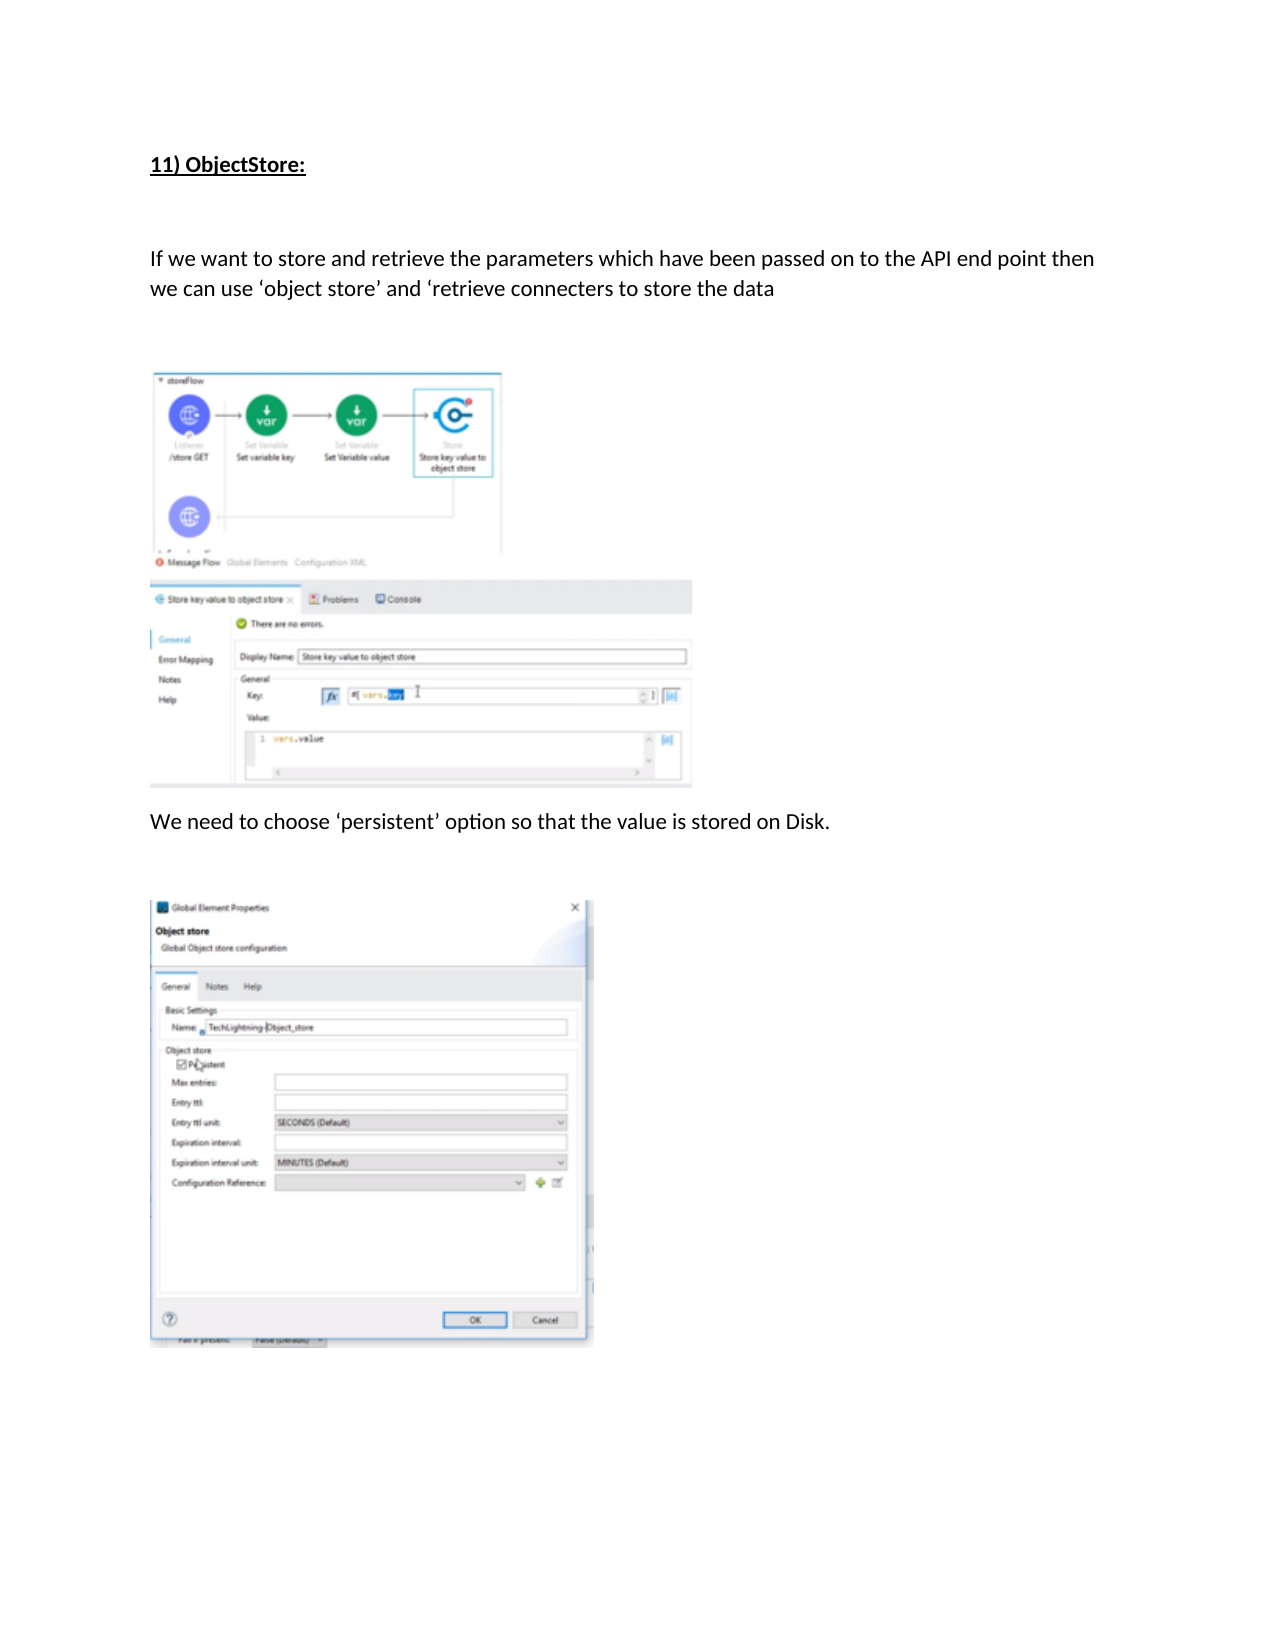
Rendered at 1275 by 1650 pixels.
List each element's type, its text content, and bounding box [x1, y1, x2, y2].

text We need to choose ‘persistent’ option so that the value is stored on Disk. [150, 807, 1125, 835]
text 11) ObjectStore: [150, 150, 1125, 178]
text If we want to store and retrieve the parameters which have been passed on to the API end point then we can use ‘object store’ and ‘retrieve connecters to store the data [150, 244, 1125, 302]
picture [150, 367, 693, 788]
picture [150, 900, 594, 1348]
